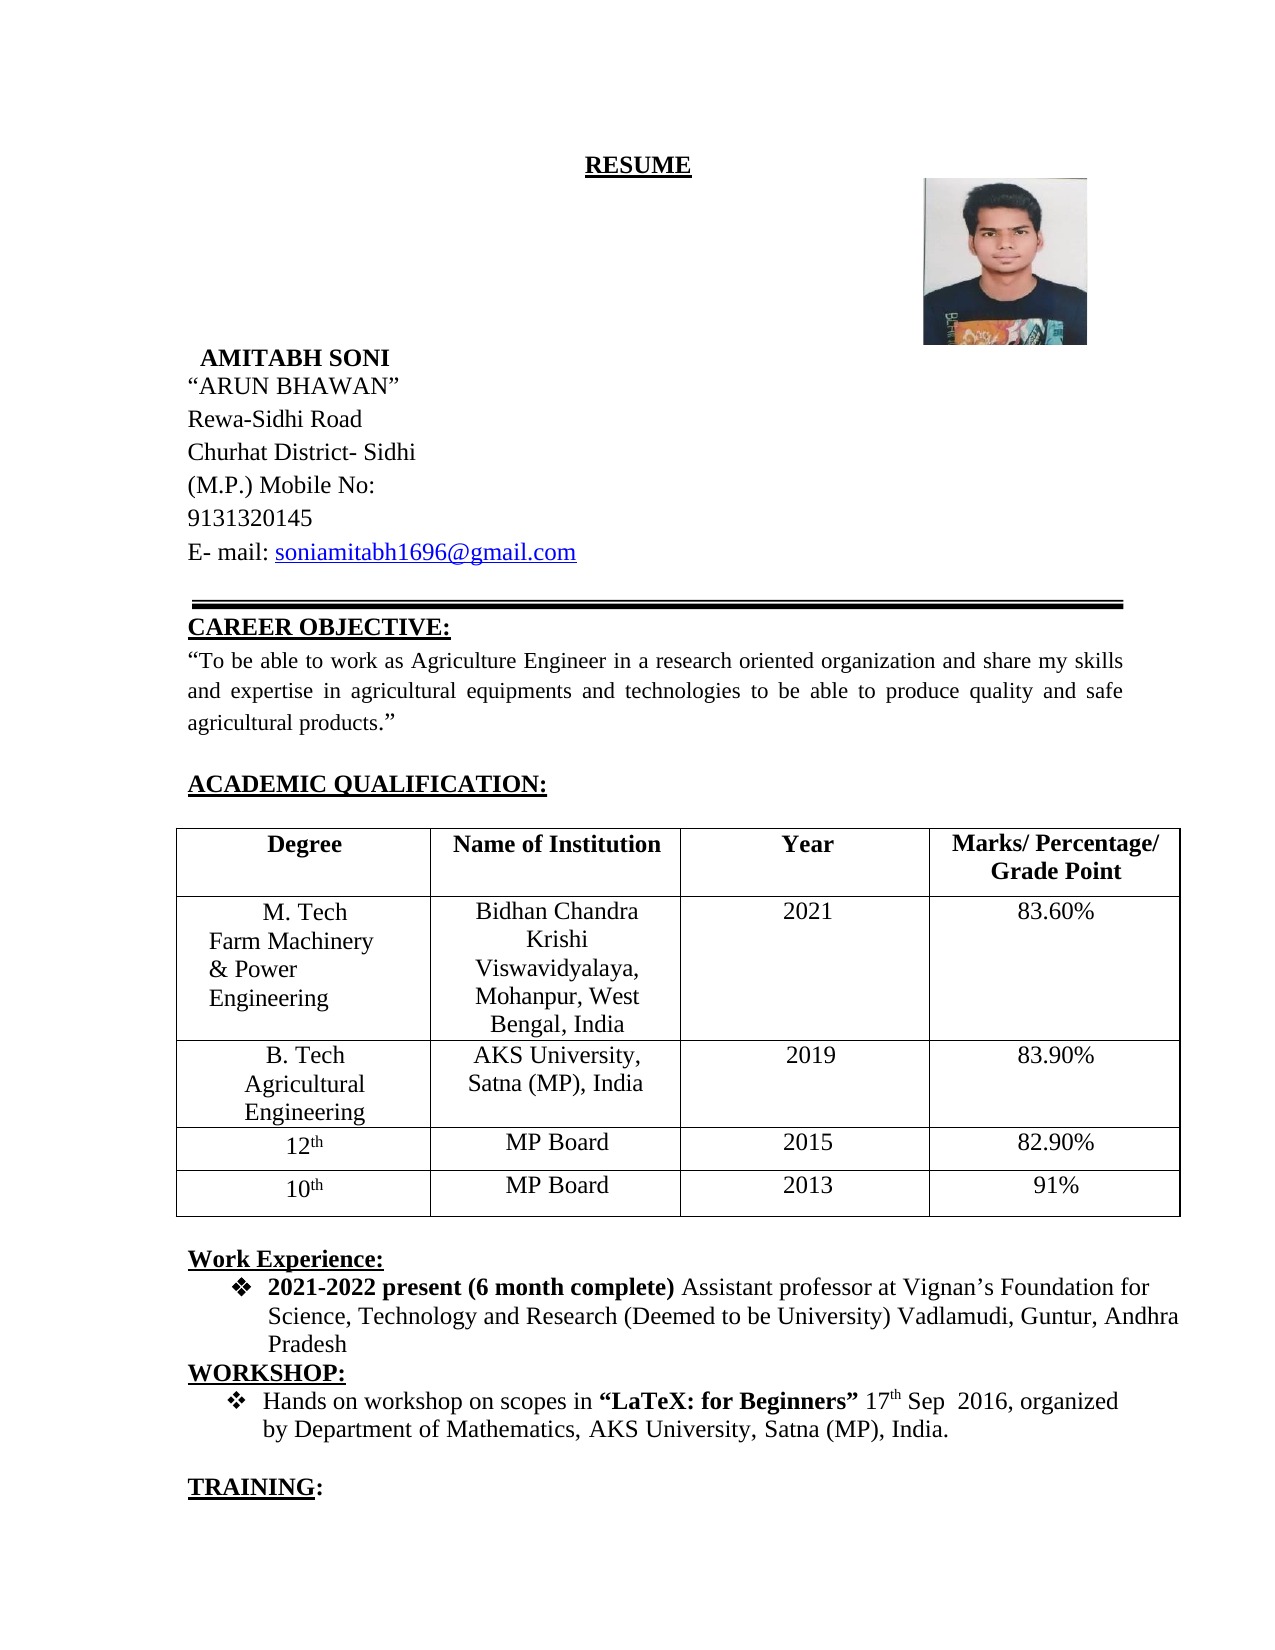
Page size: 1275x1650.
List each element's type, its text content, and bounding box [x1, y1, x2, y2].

text “To be able to work as Agriculture Engineer in a research oriented organization and share my skills and expertise in agricultural equipments and technologies to be able to produce quality and safe agricultural products.” [187, 645, 1125, 736]
subtitle TRAINING: [187, 1472, 1192, 1501]
picture [923, 178, 1088, 345]
subtitle CAREER OBJECTIVE: [187, 612, 1192, 641]
table_cell M. Tech Farm Machinery & Power Engineering [177, 897, 430, 1040]
table_cell 83.60% [930, 897, 1179, 1040]
list Hands on workshop on scopes in “LaTeX: for Beginners” 17th Sep 2016, organized by Department of Mathematics, AKS University, Satna (MP), India. [225, 1387, 1139, 1443]
text Work Experience: [187, 1245, 1192, 1273]
table_header Name of Institution [431, 829, 680, 896]
table_cell B. Tech Agricultural Engineering [177, 1041, 430, 1127]
text E- mail: soniamitabh1696@gmail.com [187, 537, 1192, 565]
text WORKSHOP: [187, 1358, 1192, 1387]
table_cell Bidhan Chandra Krishi Viswavidyalaya, Mohanpur, West Bengal, India [431, 897, 680, 1040]
subtitle ACADEMIC QUALIFICATION: [187, 769, 1192, 798]
table_cell AKS University, Satna (MP), India [431, 1041, 680, 1127]
text Rewa-Sidhi Road Churhat District- Sidhi (M.P.) Mobile No: 9131320145 [187, 404, 447, 532]
table_cell 2013 [681, 1171, 929, 1216]
table_cell MP Board [431, 1171, 680, 1216]
table_cell 82.90% [930, 1128, 1179, 1169]
table_header Degree [177, 829, 430, 896]
table_cell 12th [177, 1128, 430, 1169]
table_cell 83.90% [930, 1041, 1179, 1127]
table_header Marks/ Percentage/ Grade Point [930, 829, 1179, 896]
table_cell 10th [177, 1171, 430, 1216]
table_header Year [681, 829, 929, 896]
text AMITABH SONI [200, 344, 1192, 372]
table_cell 2019 [681, 1041, 929, 1127]
subtitle RESUME [582, 150, 693, 178]
list 2021-2022 present (6 month complete) Assistant professor at Vignan’s Foundation for Science, Technology and Research (Deemed to be University) Vadlamudi, Guntur, Andhra Pradesh [230, 1273, 1192, 1358]
table_cell MP Board [431, 1128, 680, 1169]
table_cell 91% [930, 1171, 1179, 1216]
text “ARUN BHAWAN” [187, 372, 1192, 401]
table_cell 2021 [681, 897, 929, 1040]
table_cell 2015 [681, 1128, 929, 1169]
